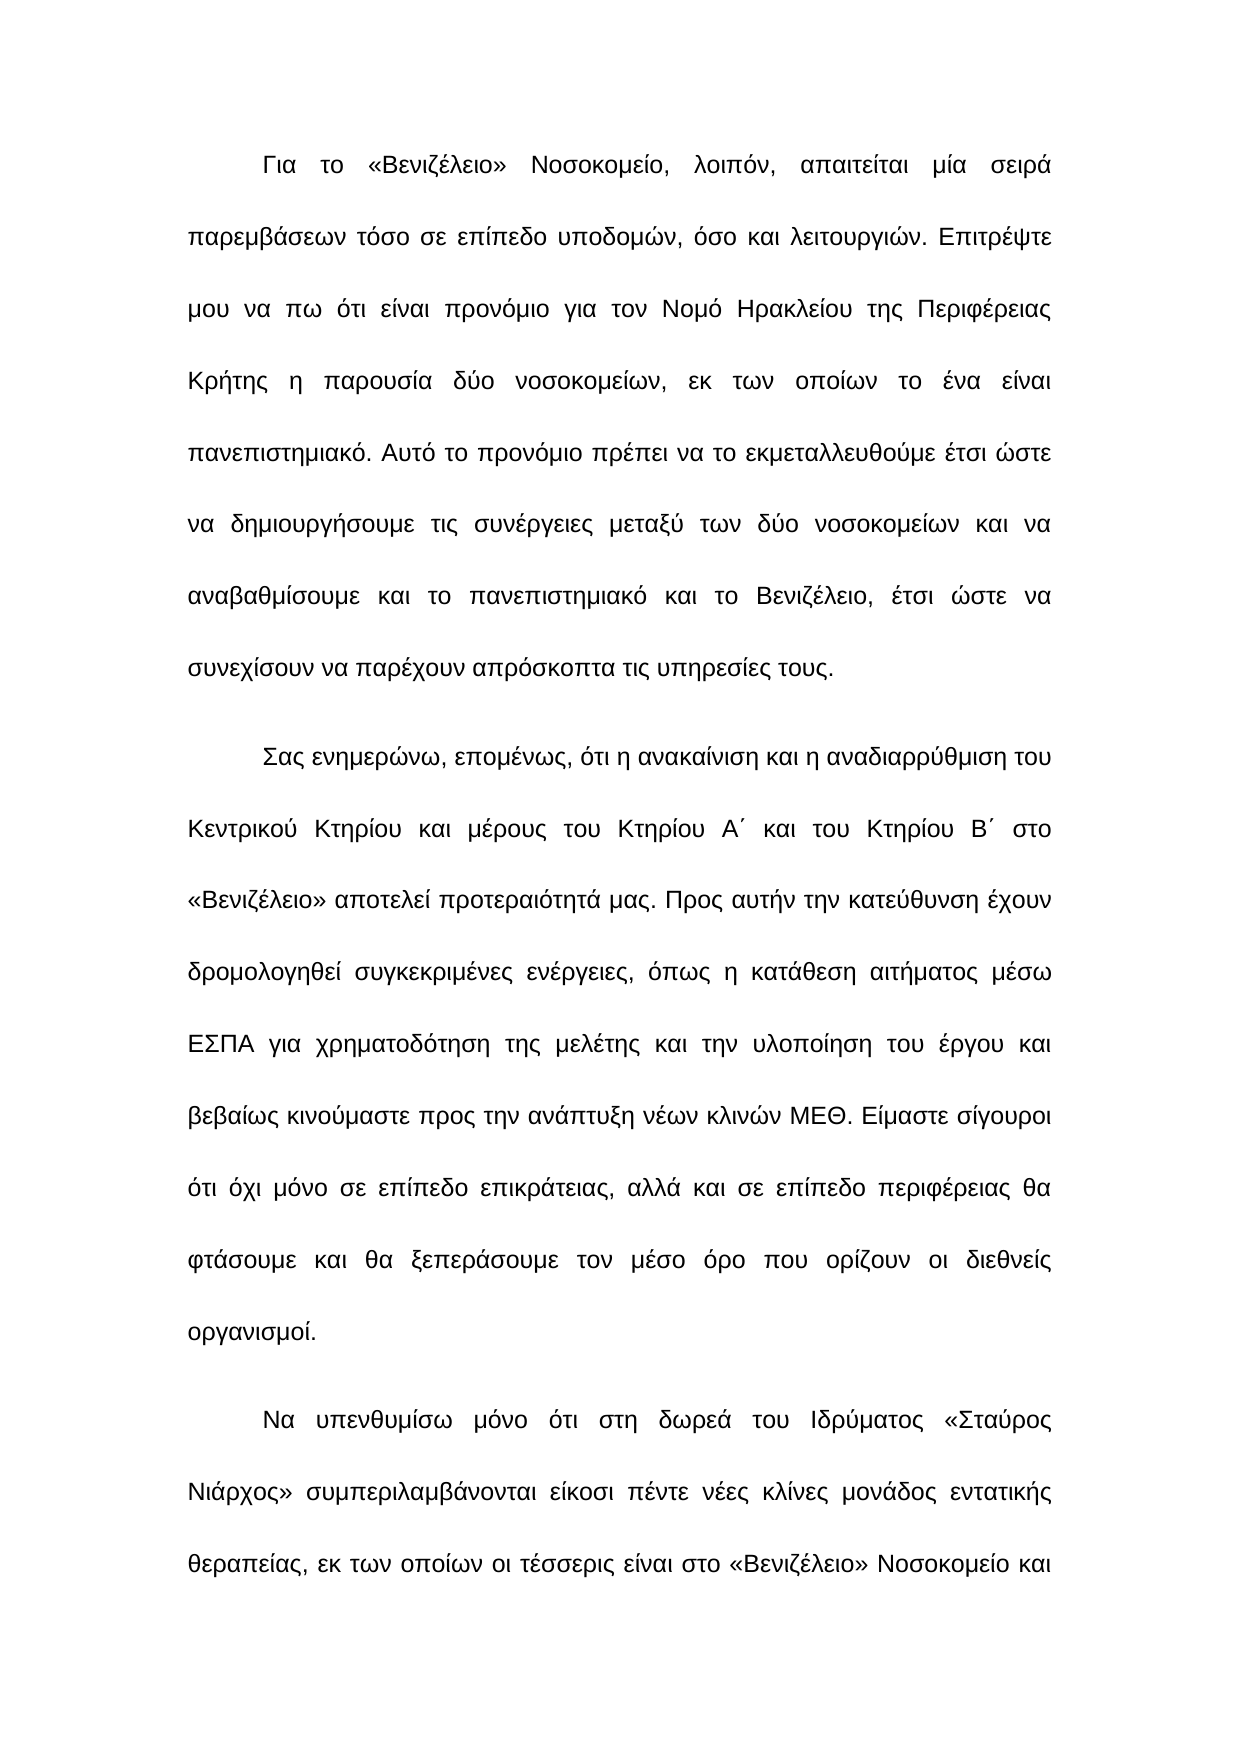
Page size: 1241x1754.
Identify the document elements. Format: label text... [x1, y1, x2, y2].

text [187, 1405, 1053, 1578]
text Σας ενημερώνω, επομένως, ότι η ανακαίνιση και η αναδιαρρύθμιση του Κεντρικού Κτηρίου και μέρους του Κτηρίου Α΄ και του Κτηρίου Β΄ στο «Βενιζέλειο» αποτελεί προτεραιότητά μας. Προς αυτήν την κατεύθυνση έχουν δρομολογηθεί συγκεκριμένες ενέργειες, όπως η κατάθεση αιτήματος μέσω ΕΣΠΑ για χρηματοδότηση της μελέτης και την υλοποίηση του έργου και βεβαίως κινούμαστε προς την ανάπτυξη νέων κλινών ΜΕΘ. Είμαστε σίγουροι ότι όχι μόνο σε επίπεδο επικράτειας, αλλά και σε επίπεδο περιφέρειας θα φτάσουμε και θα ξεπεράσουμε τον μέσο όρο που ορίζουν οι διεθνείς οργανισμοί. [187, 742, 1053, 1345]
text Για το «Βενιζέλειο» Νοσοκομείο, λοιπόν, απαιτείται μία σειρά παρεμβάσεων τόσο σε επίπεδο υποδομών, όσο και λειτουργιών. Επιτρέψτε μου να πω ότι είναι προνόμιο για τον Νομό Ηρακλείου της Περιφέρειας Κρήτης η παρουσία δύο νοσοκομείων, εκ των οποίων το ένα είναι πανεπιστημιακό. Αυτό το προνόμιο πρέπει να το εκμεταλλευθούμε έτσι ώστε να δημιουργήσουμε τις συνέργειες μεταξύ των δύο νοσοκομείων και να αναβαθμίσουμε και το πανεπιστημιακό και το Βενιζέλειο, έτσι ώστε να συνεχίσουν να παρέχουν απρόσκοπτα τις υπηρεσίες τους. [187, 150, 1053, 682]
